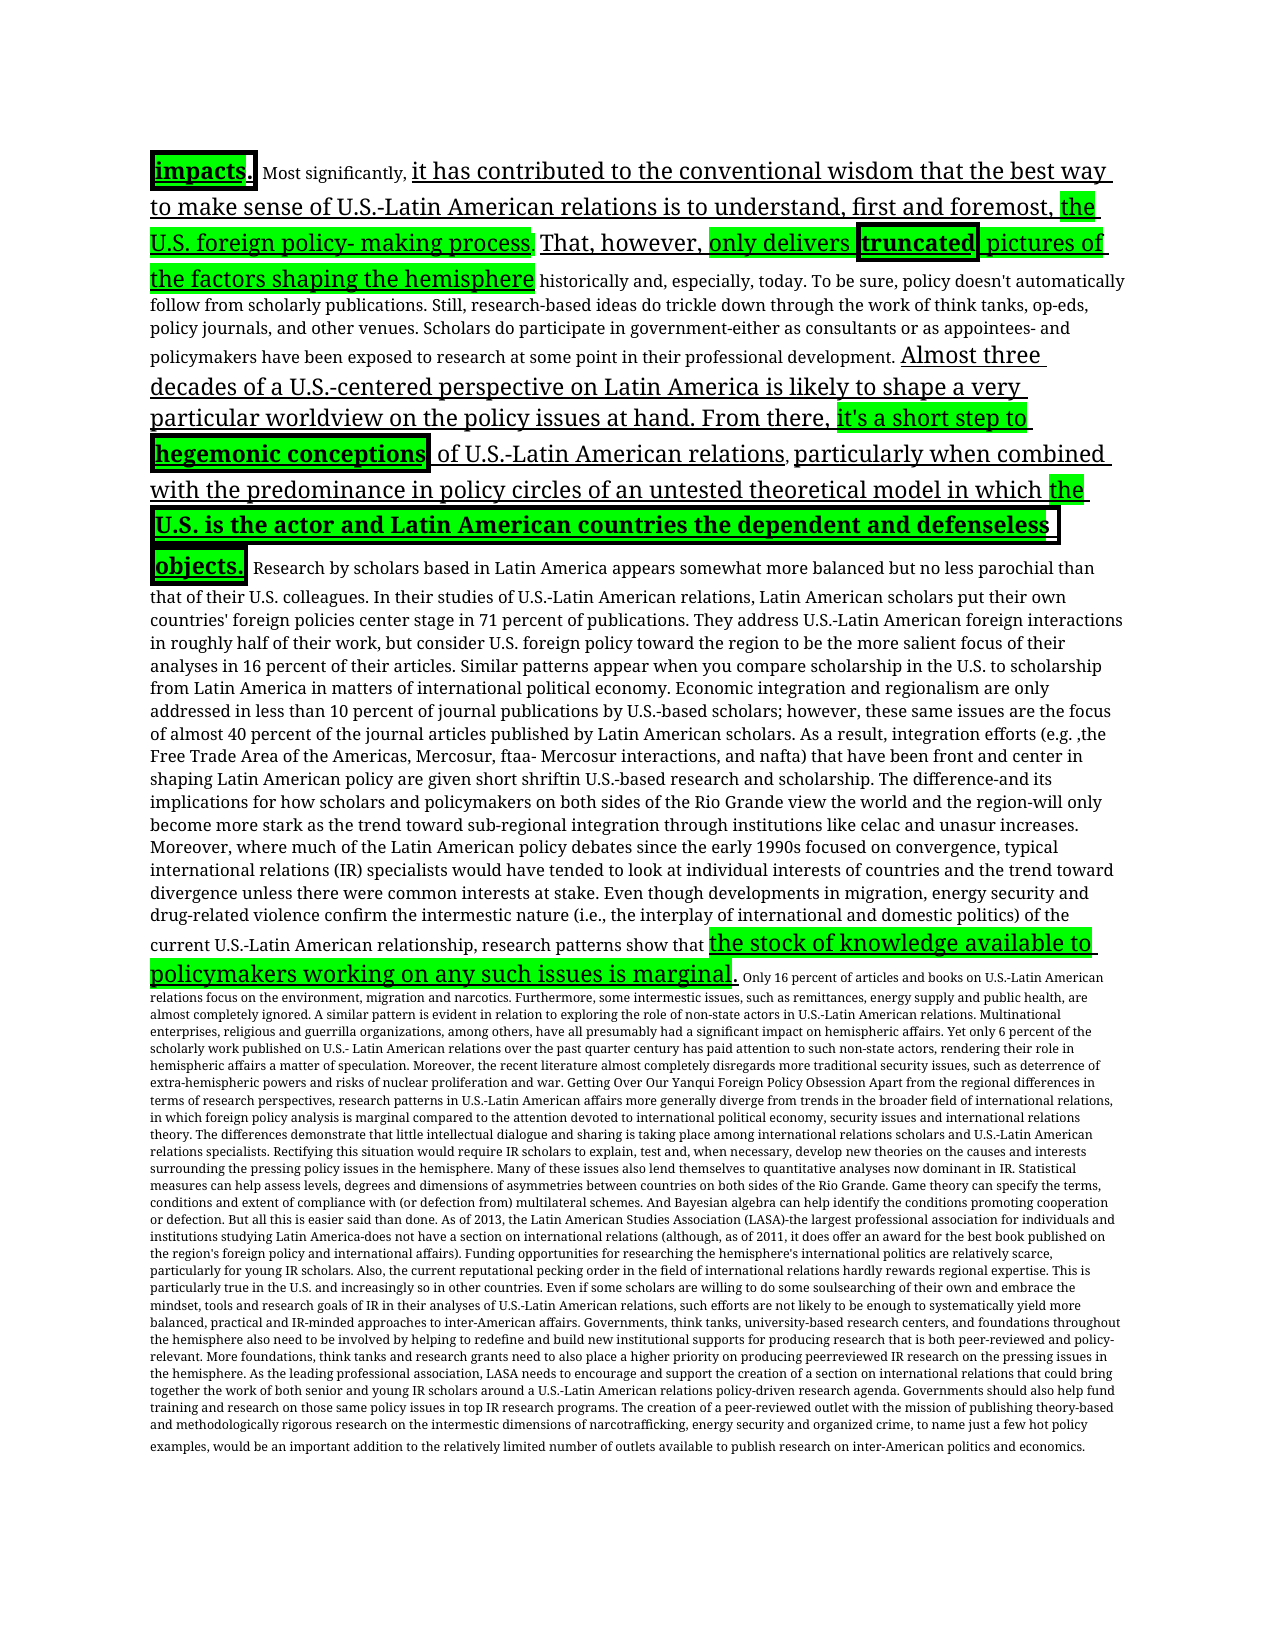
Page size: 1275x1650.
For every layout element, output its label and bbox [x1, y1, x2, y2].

text [150, 150, 1125, 1456]
